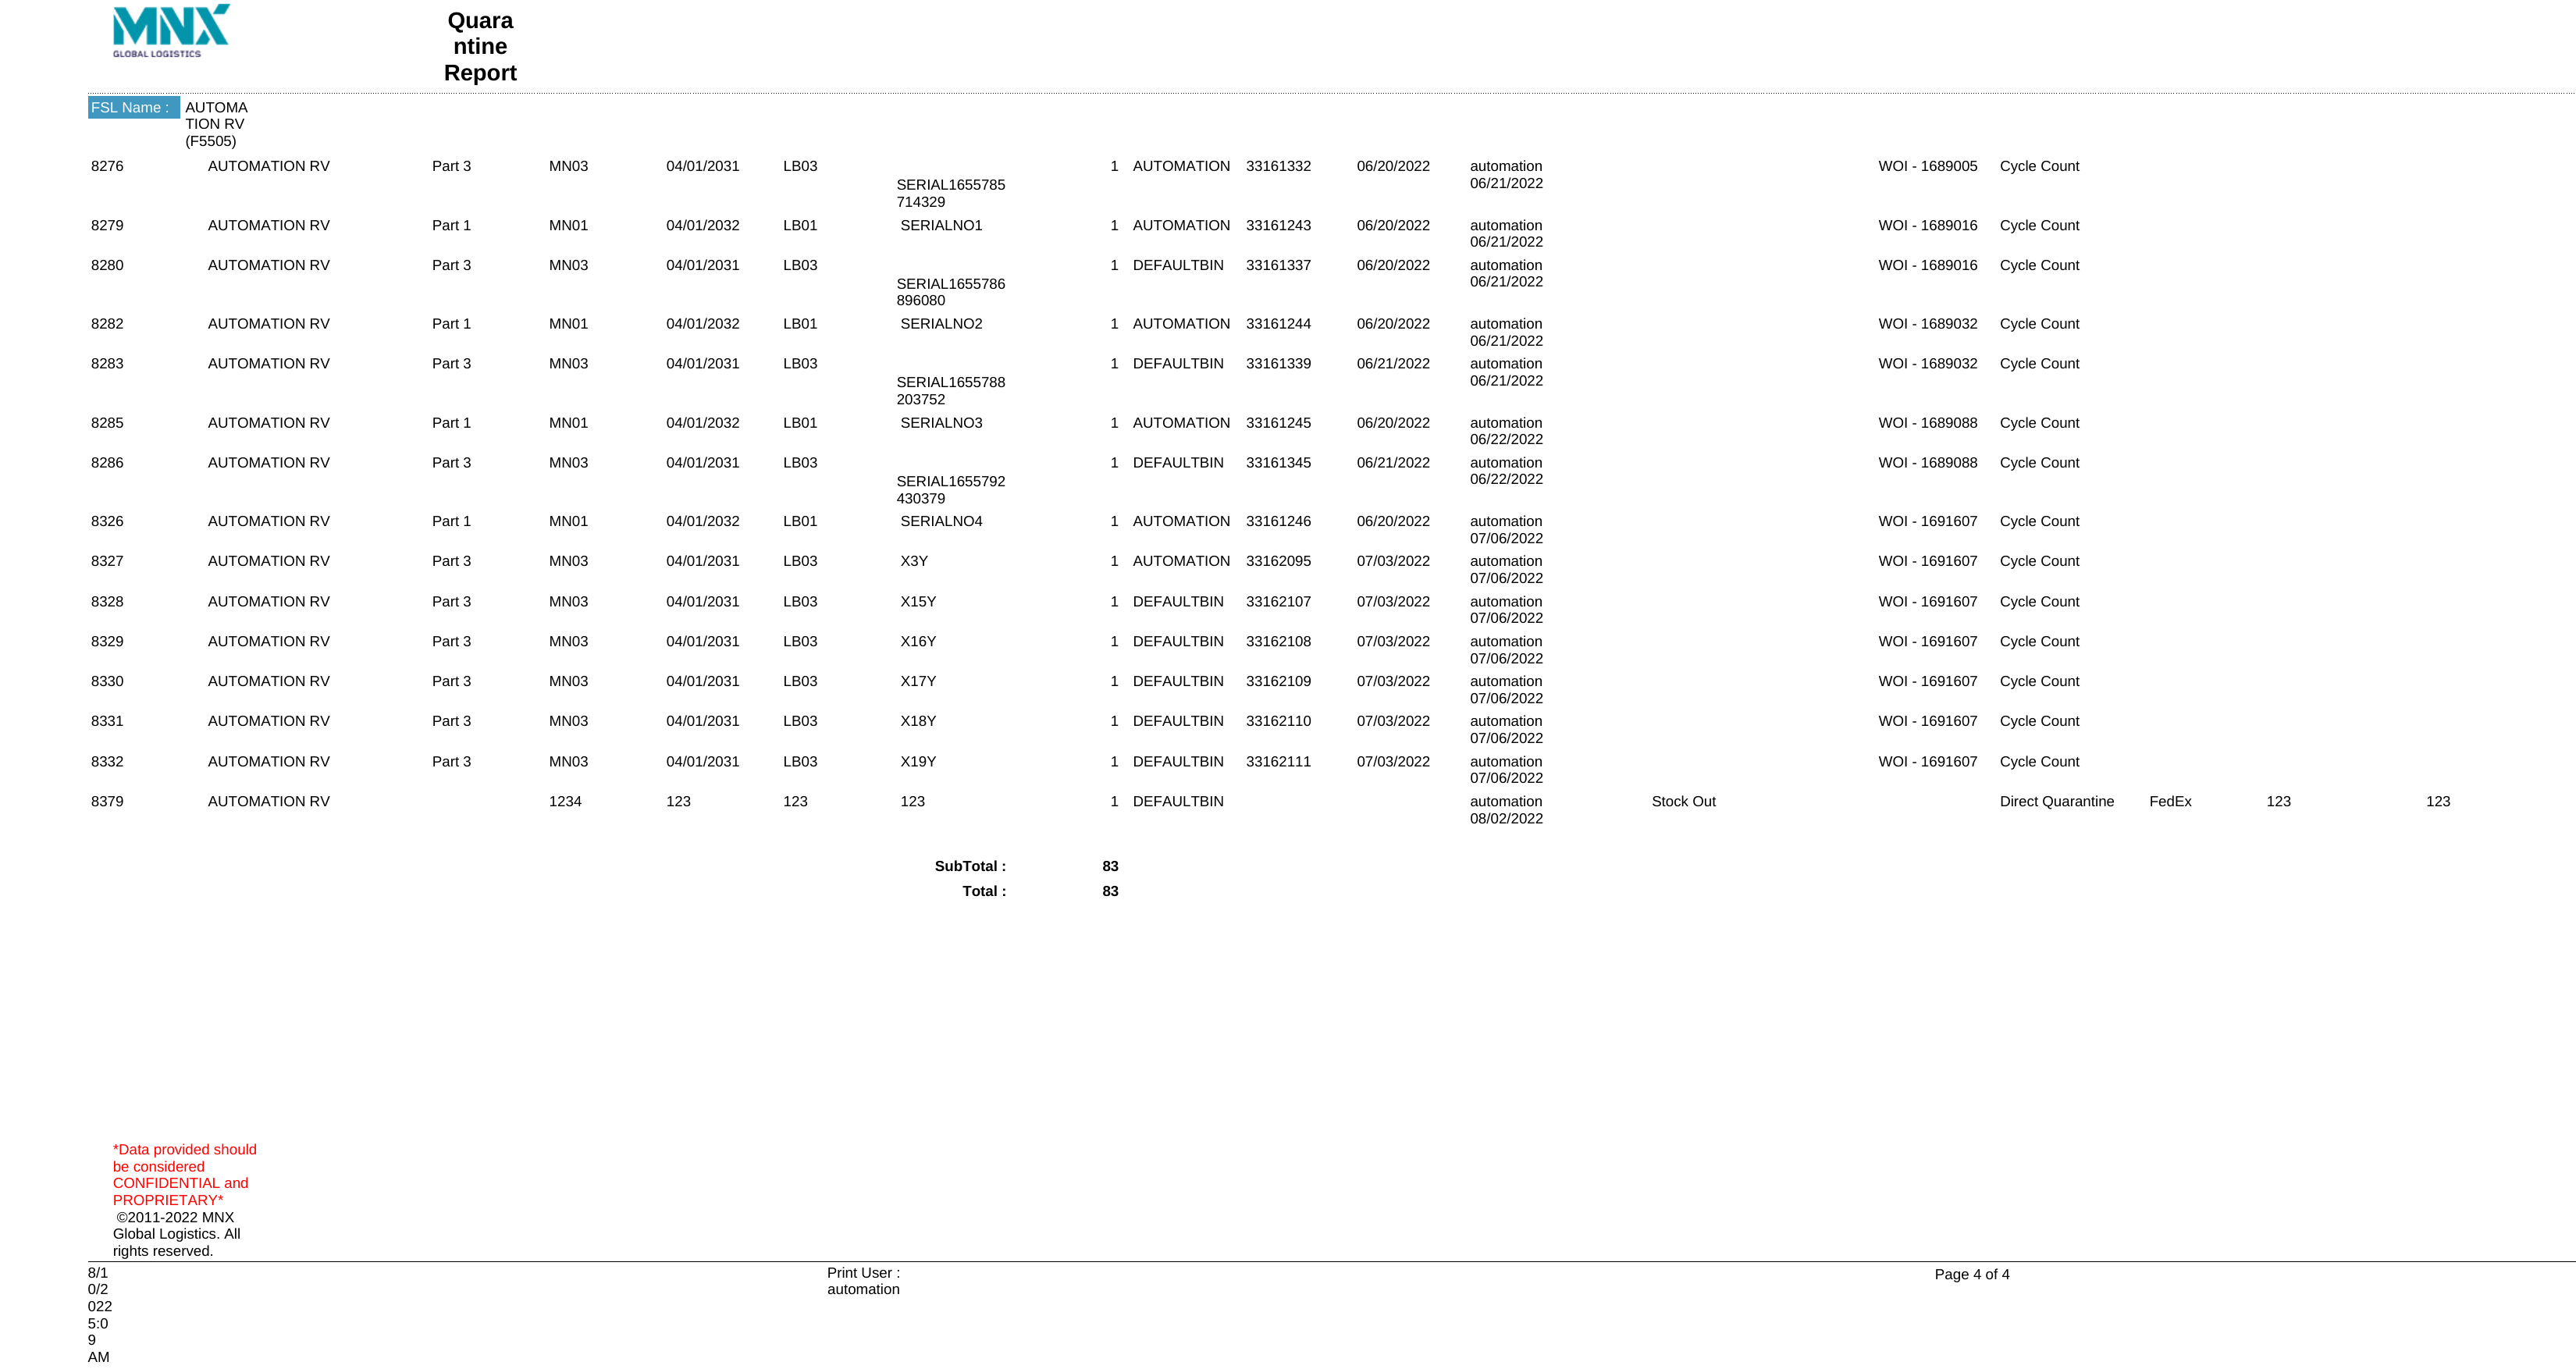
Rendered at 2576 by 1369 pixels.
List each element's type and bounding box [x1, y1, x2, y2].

picture [102, 2, 241, 59]
table_cell [88, 155, 2576, 905]
